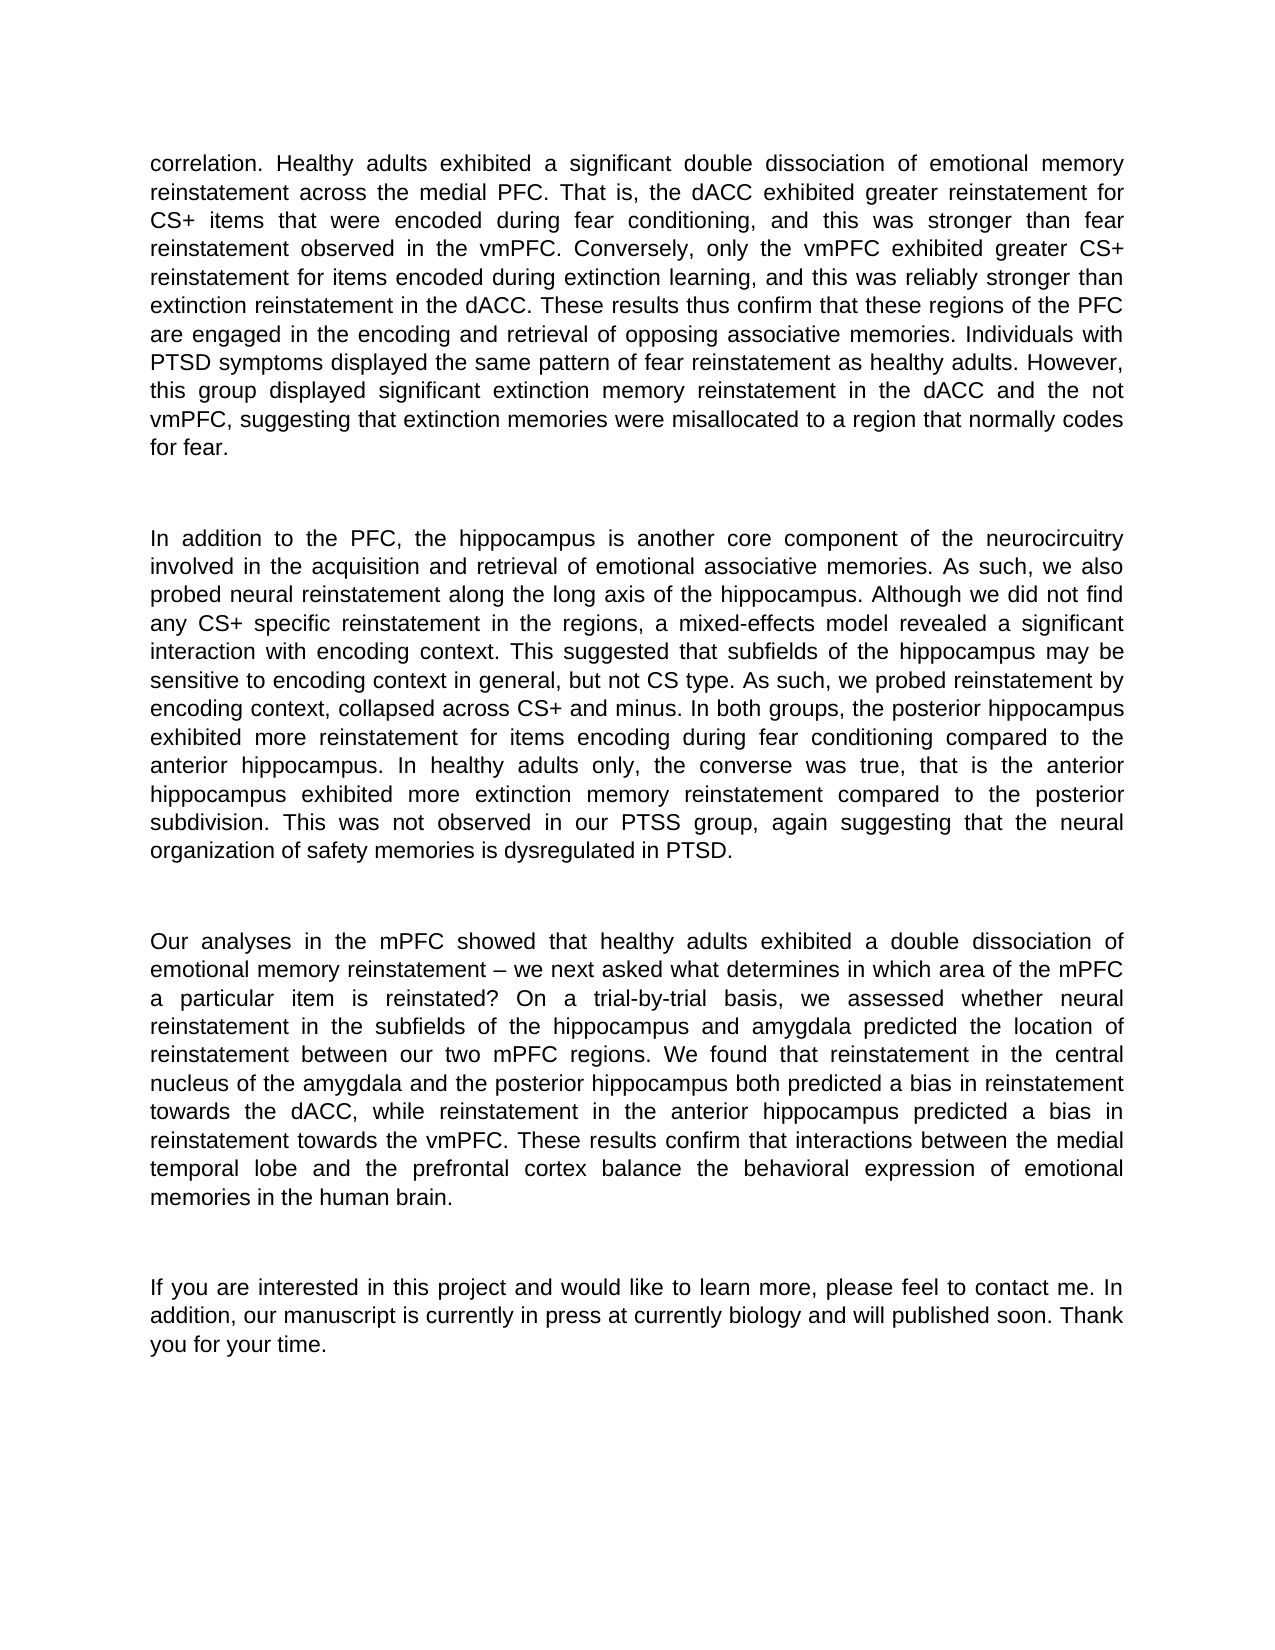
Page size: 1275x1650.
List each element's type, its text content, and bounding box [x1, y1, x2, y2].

text Our analyses in the mPFC showed that healthy adults exhibited a double dissociation of emotional memory reinstatement – we next asked what determines in which area of the mPFC a particular item is reinstated? On a trial-by-trial basis, we assessed whether neural reinstatement in the subfields of the hippocampus and amygdala predicted the location of reinstatement between our two mPFC regions. We found that reinstatement in the central nucleus of the amygdala and the posterior hippocampus both predicted a bias in reinstatement towards the dACC, while reinstatement in the anterior hippocampus predicted a bias in reinstatement towards the vmPFC. These results confirm that interactions between the medial temporal lobe and the prefrontal cortex balance the behavioral expression of emotional memories in the human brain. [150, 928, 1125, 1210]
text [150, 150, 1125, 461]
text In addition to the PFC, the hippocampus is another core component of the neurocircuitry involved in the acquisition and retrieval of emotional associative memories. As such, we also probed neural reinstatement along the long axis of the hippocampus. Although we did not find any CS+ specific reinstatement in the regions, a mixed-effects model revealed a significant interaction with encoding context. This suggested that subfields of the hippocampus may be sensitive to encoding context in general, but not CS type. As such, we probed reinstatement by encoding context, collapsed across CS+ and minus. In both groups, the posterior hippocampus exhibited more reinstatement for items encoding during fear conditioning compared to the anterior hippocampus. In healthy adults only, the converse was true, that is the anterior hippocampus exhibited more extinction memory reinstatement compared to the posterior subdivision. This was not observed in our PTSS group, again suggesting that the neural organization of safety memories is dysregulated in PTSD. [150, 524, 1125, 864]
text If you are interested in this project and would like to learn more, please feel to contact me. In addition, our manuscript is currently in press at currently biology and will published soon. Thank you for your time. [150, 1274, 1125, 1357]
